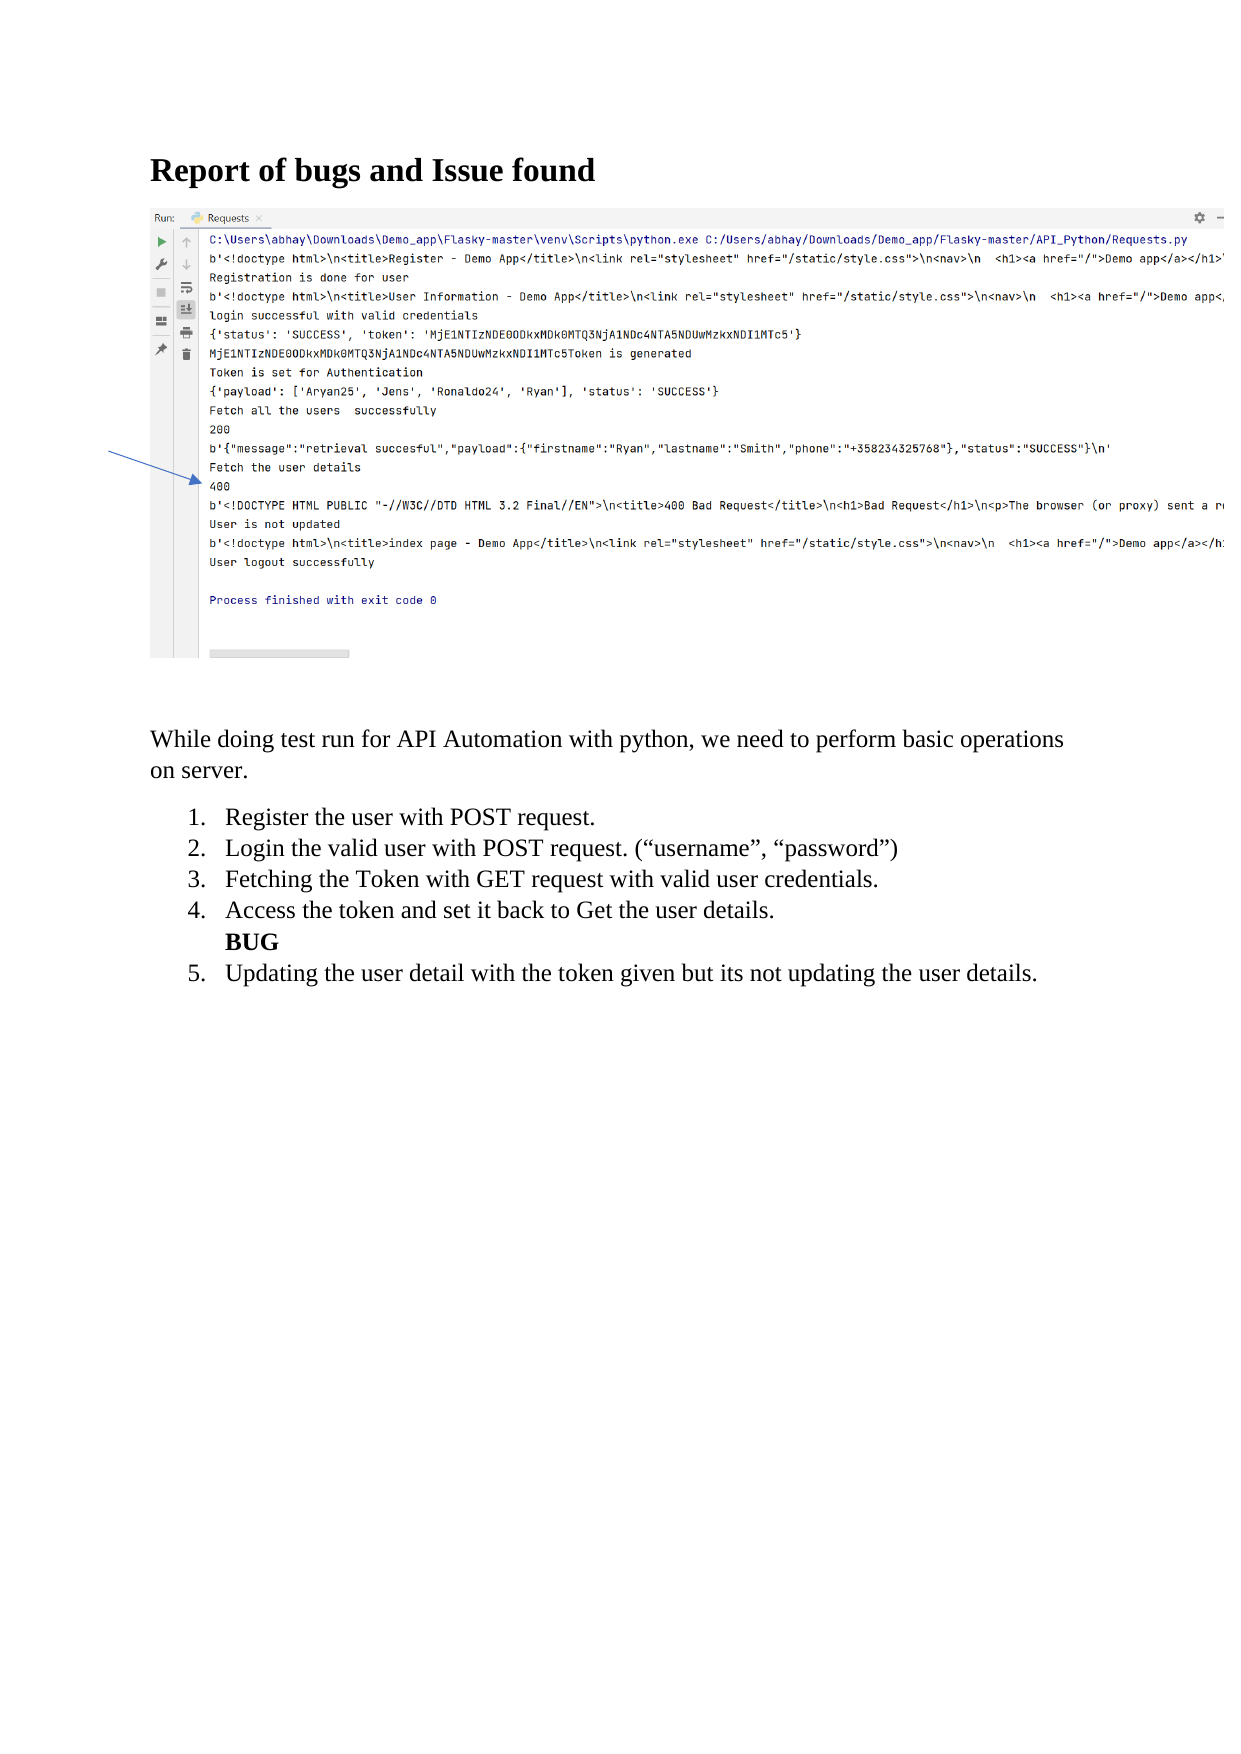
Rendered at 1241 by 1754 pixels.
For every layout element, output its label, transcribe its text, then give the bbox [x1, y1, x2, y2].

list Access the token and set it back to Get the user details. [187, 896, 1090, 924]
list Updating the user detail with the token given but its not updating the user details. [187, 958, 1090, 986]
text Report of bugs and Issue found [150, 150, 1090, 188]
text While doing test run for API Automation with python, we need to perform basic operations on server. [150, 724, 1090, 783]
picture [150, 208, 1224, 658]
list Fetching the Token with GET request with valid user credentials. [187, 864, 1090, 893]
list BUG [225, 927, 1090, 955]
list Register the user with POST request. [187, 802, 1090, 831]
list Login the valid user with POST request. (“username”, “password”) [187, 833, 1090, 862]
